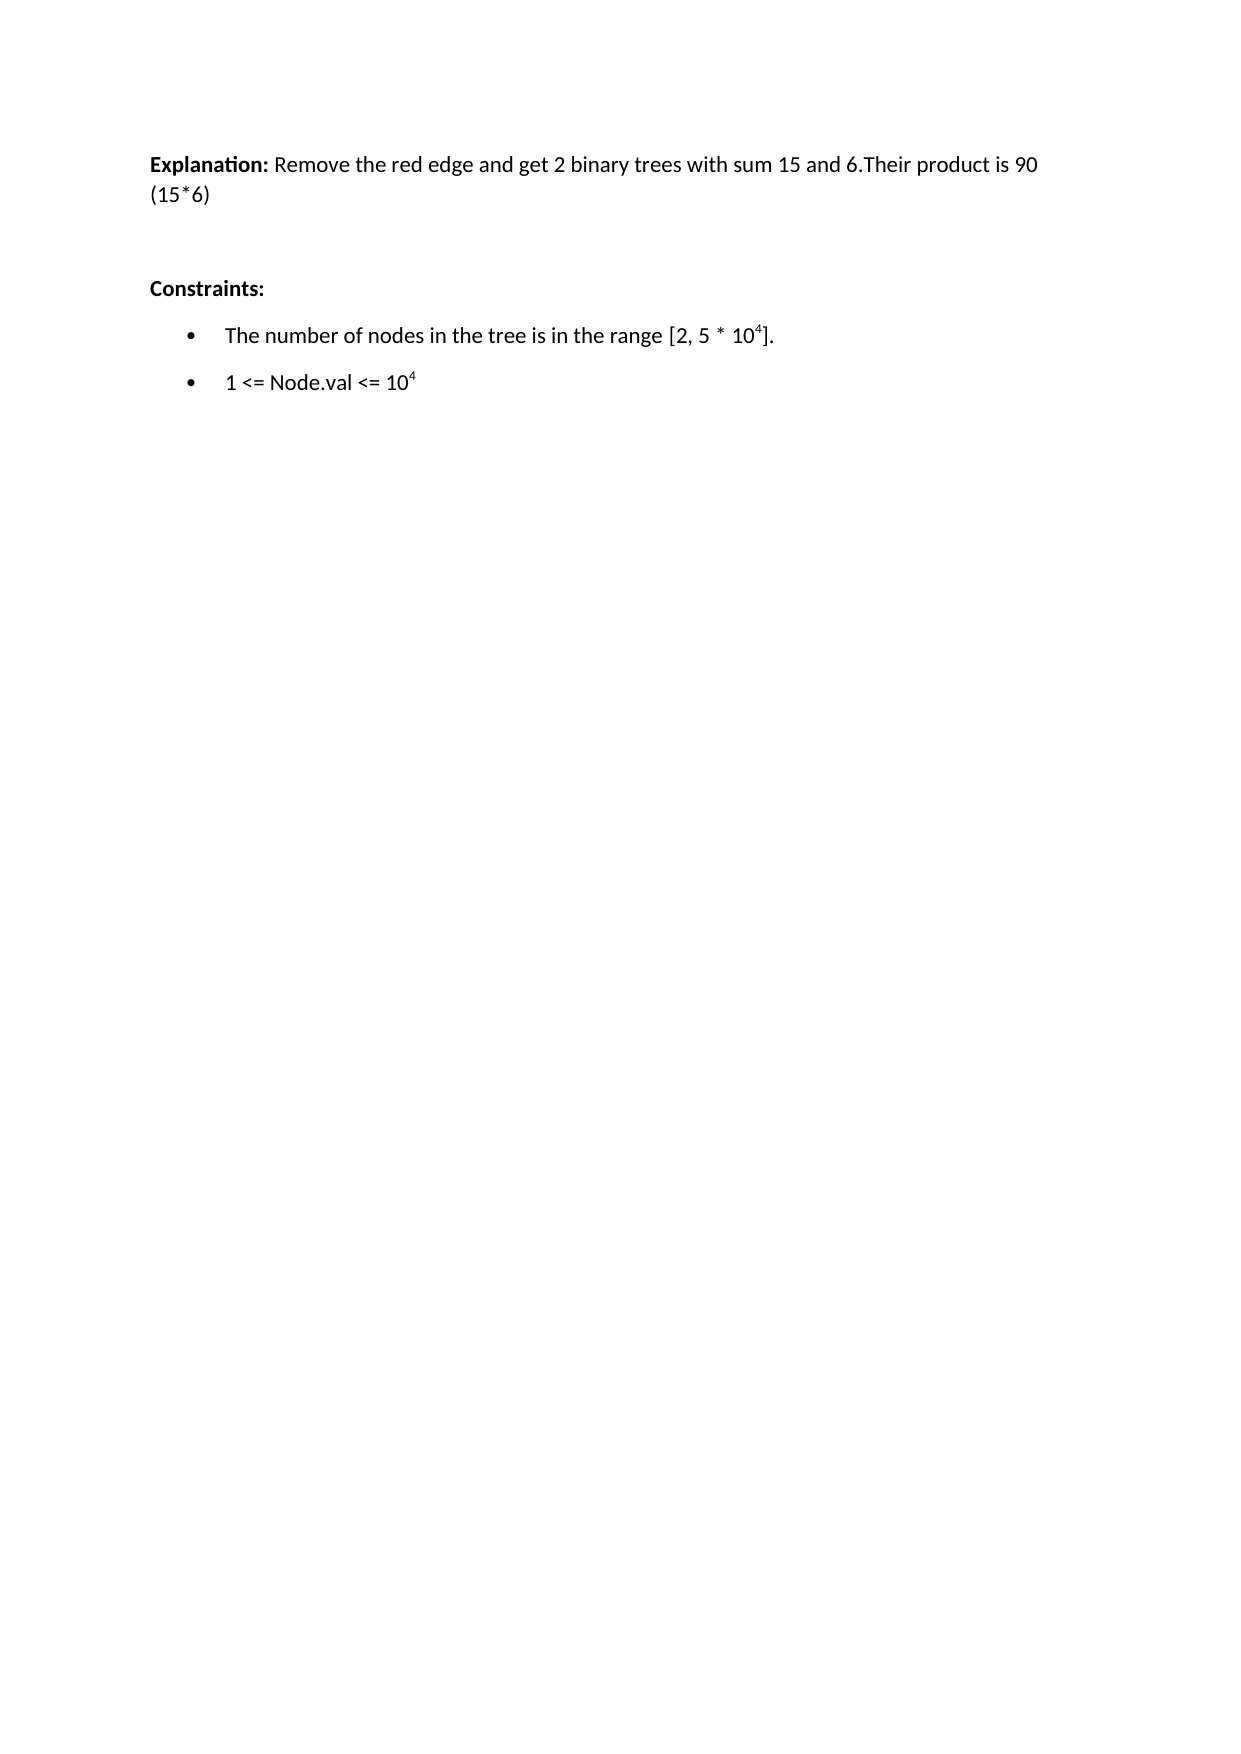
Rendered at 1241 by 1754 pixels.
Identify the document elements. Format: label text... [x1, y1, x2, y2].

text Explanation: Remove the red edge and get 2 binary trees with sum 15 and 6.Their product is 90 (15*6) [150, 150, 1090, 208]
list 1 <= Node.val <= 104 [187, 368, 1090, 396]
list The number of nodes in the tree is in the range [2, 5 * 104]. [187, 321, 1090, 349]
text Constraints: [150, 274, 1090, 302]
